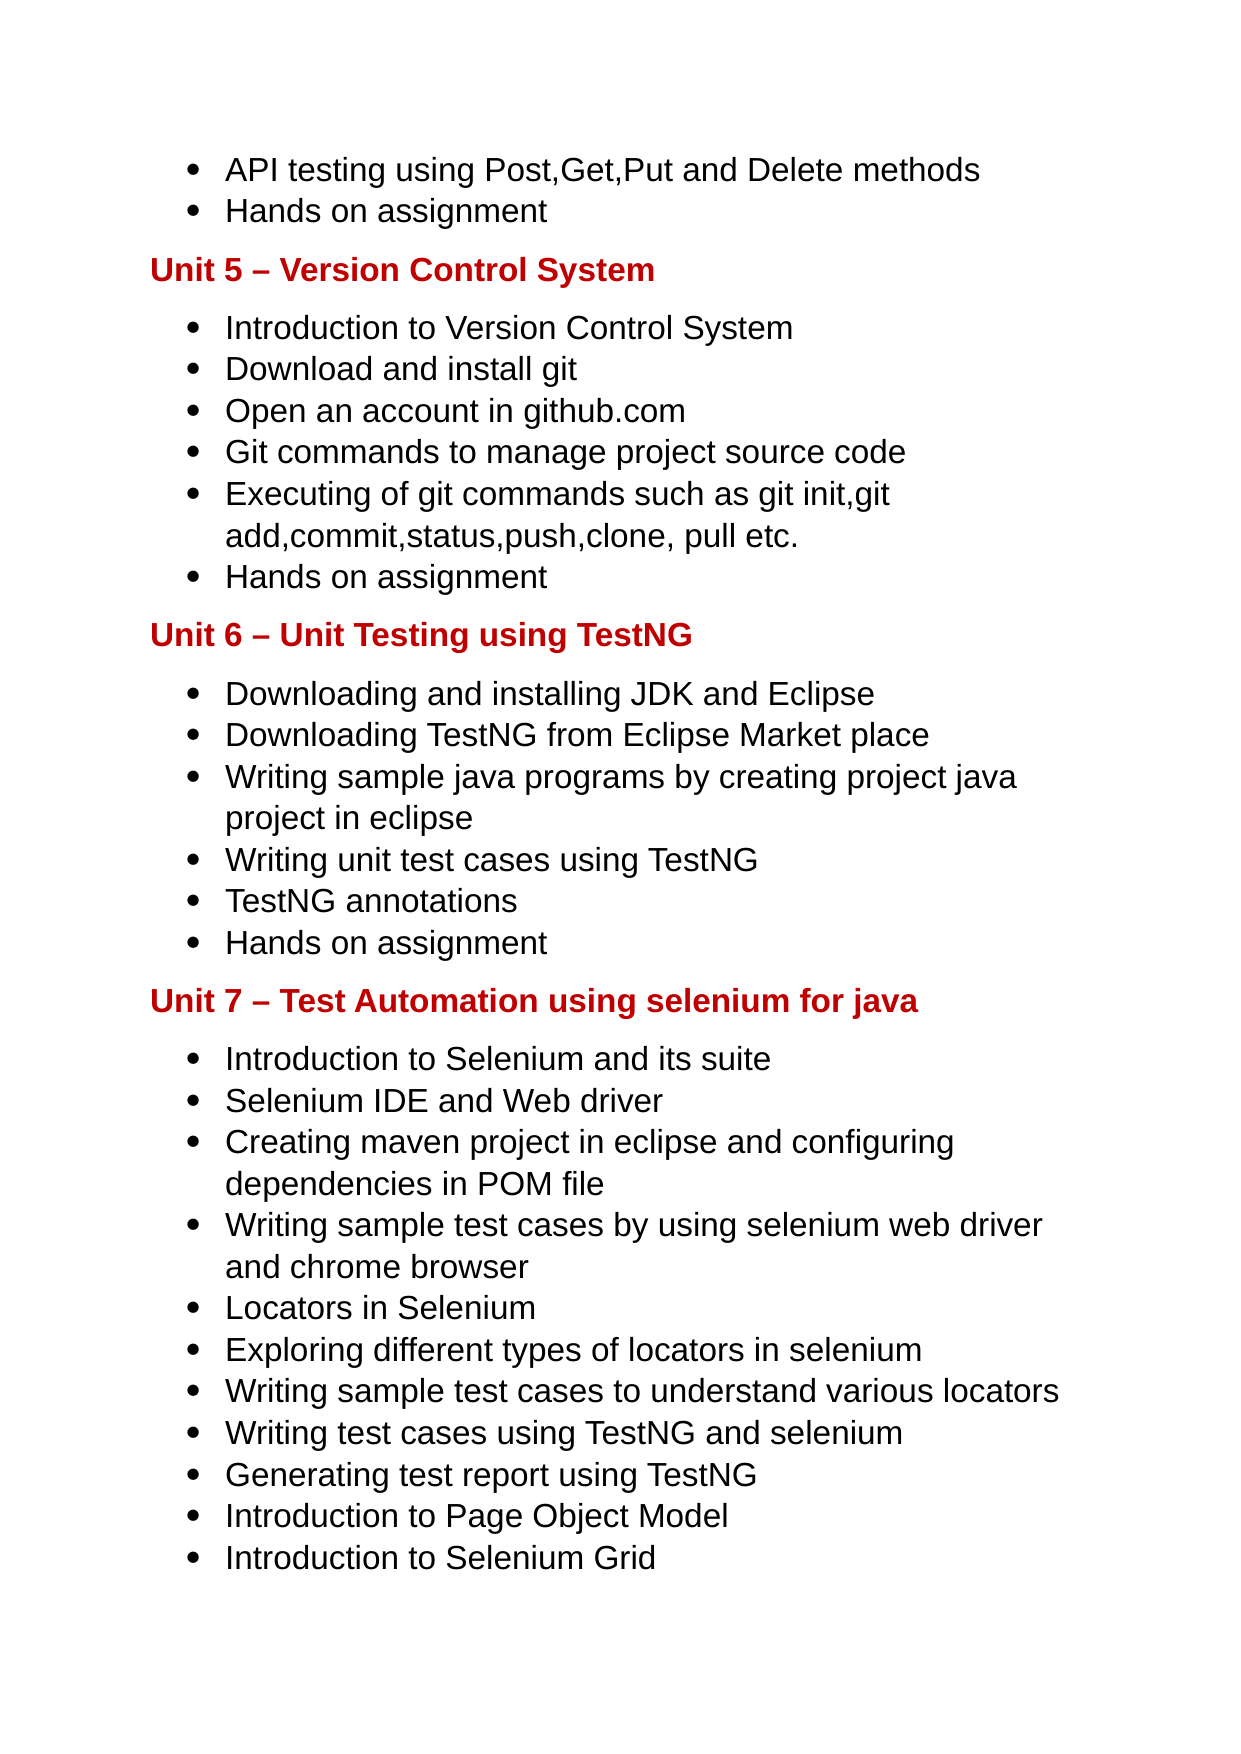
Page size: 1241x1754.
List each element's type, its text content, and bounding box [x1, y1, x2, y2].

text Unit 5 – Version Control System [150, 250, 1090, 288]
list Introduction to Selenium and its suite [187, 1039, 1090, 1078]
list Introduction to Page Object Model [187, 1496, 1090, 1535]
text Unit 7 – Test Automation using selenium for java [150, 981, 1090, 1019]
list Git commands to manage project source code [187, 433, 1090, 471]
list Open an account in github.com [187, 391, 1090, 429]
list Writing sample test cases to understand various locators [187, 1371, 1090, 1410]
text Unit 6 – Unit Testing using TestNG [150, 615, 1090, 654]
list TestNG annotations [187, 881, 1090, 920]
list Writing sample java programs by creating project java project in eclipse [187, 757, 1090, 837]
list Creating maven project in eclipse and configuring dependencies in POM file [187, 1122, 1090, 1202]
list Generating test report using TestNG [187, 1454, 1090, 1493]
list Executing of git commands such as git init,git add,commit,status,push,clone, pull etc. [187, 474, 1090, 554]
list Writing sample test cases by using selenium web driver and chrome browser [187, 1205, 1090, 1285]
list Download and install git [187, 349, 1090, 388]
list Writing test cases using TestNG and selenium [187, 1413, 1090, 1452]
list Hands on assignment [187, 557, 1090, 596]
list Introduction to Selenium Grid [187, 1538, 1090, 1576]
list Selenium IDE and Web driver [187, 1081, 1090, 1119]
list Hands on assignment [187, 923, 1090, 961]
list Locators in Selenium [187, 1288, 1090, 1327]
list API testing using Post,Get,Put and Delete methods [187, 150, 1090, 188]
list Downloading TestNG from Eclipse Market place [187, 715, 1090, 754]
list Hands on assignment [187, 192, 1090, 230]
list Introduction to Version Control System [187, 308, 1090, 346]
list Writing unit test cases using TestNG [187, 840, 1090, 878]
list Downloading and installing JDK and Eclipse [187, 673, 1090, 712]
list Exploring different types of locators in selenium [187, 1330, 1090, 1368]
